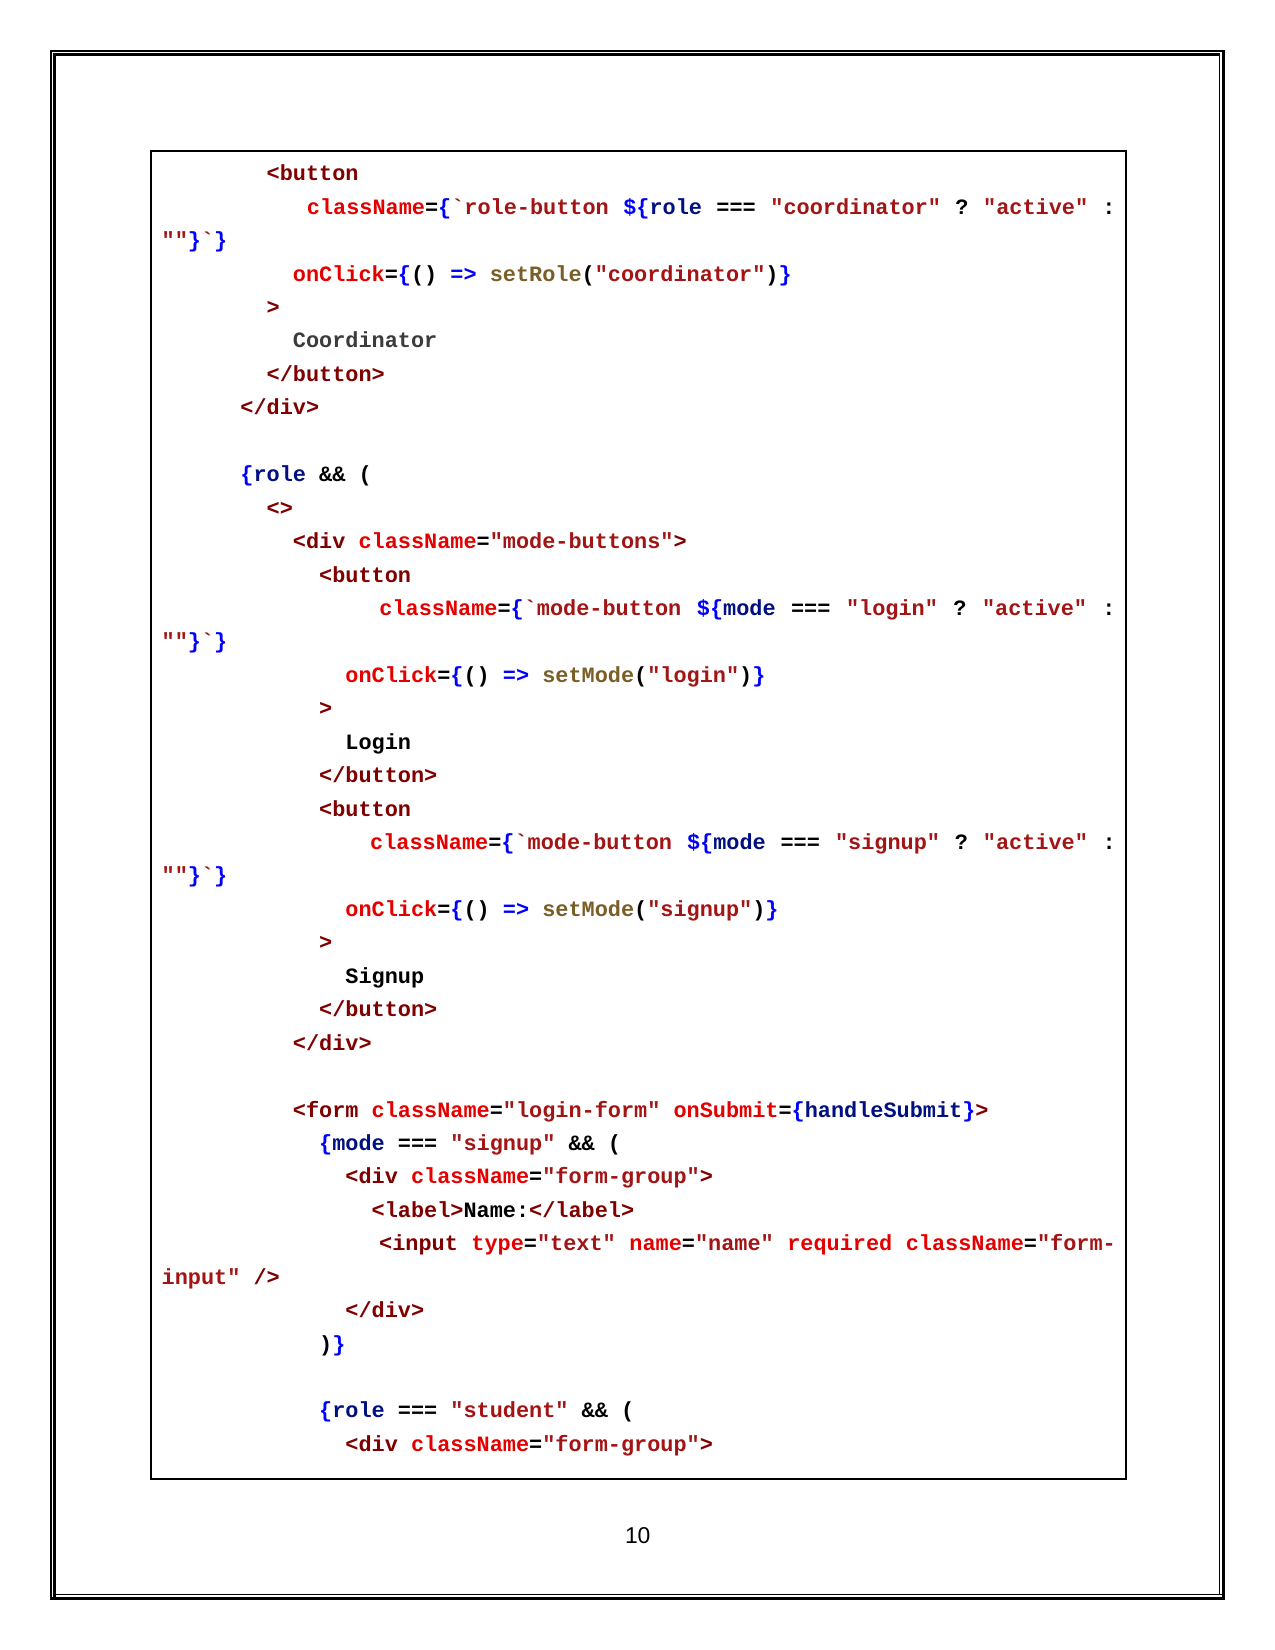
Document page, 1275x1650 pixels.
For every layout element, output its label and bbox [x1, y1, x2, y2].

table_header [152, 152, 1125, 1477]
